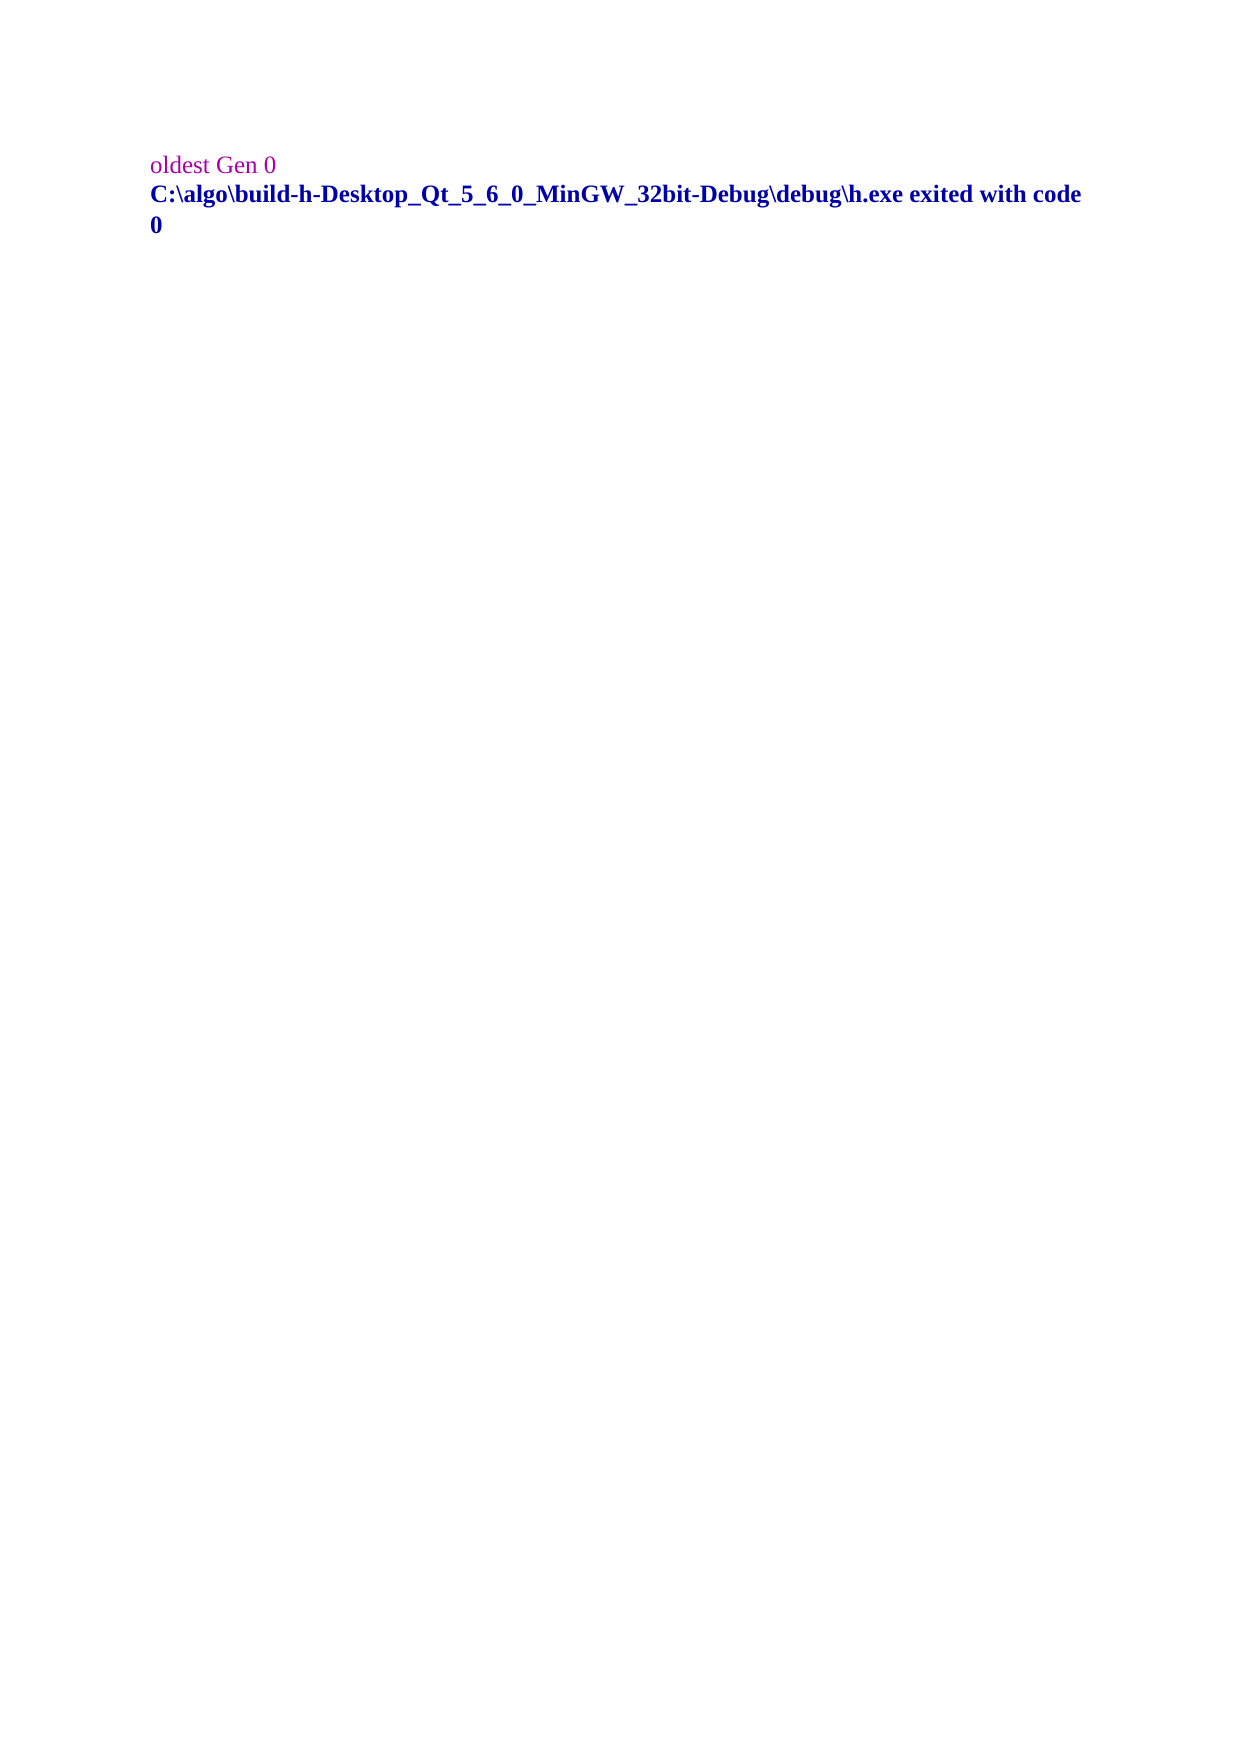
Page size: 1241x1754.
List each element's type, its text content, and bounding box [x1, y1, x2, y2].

text oldest Gen 0 [150, 150, 1090, 179]
text C:\algo\build-h-Desktop_Qt_5_6_0_MinGW_32bit-Debug\debug\h.exe exited with code 0 [150, 179, 1090, 238]
